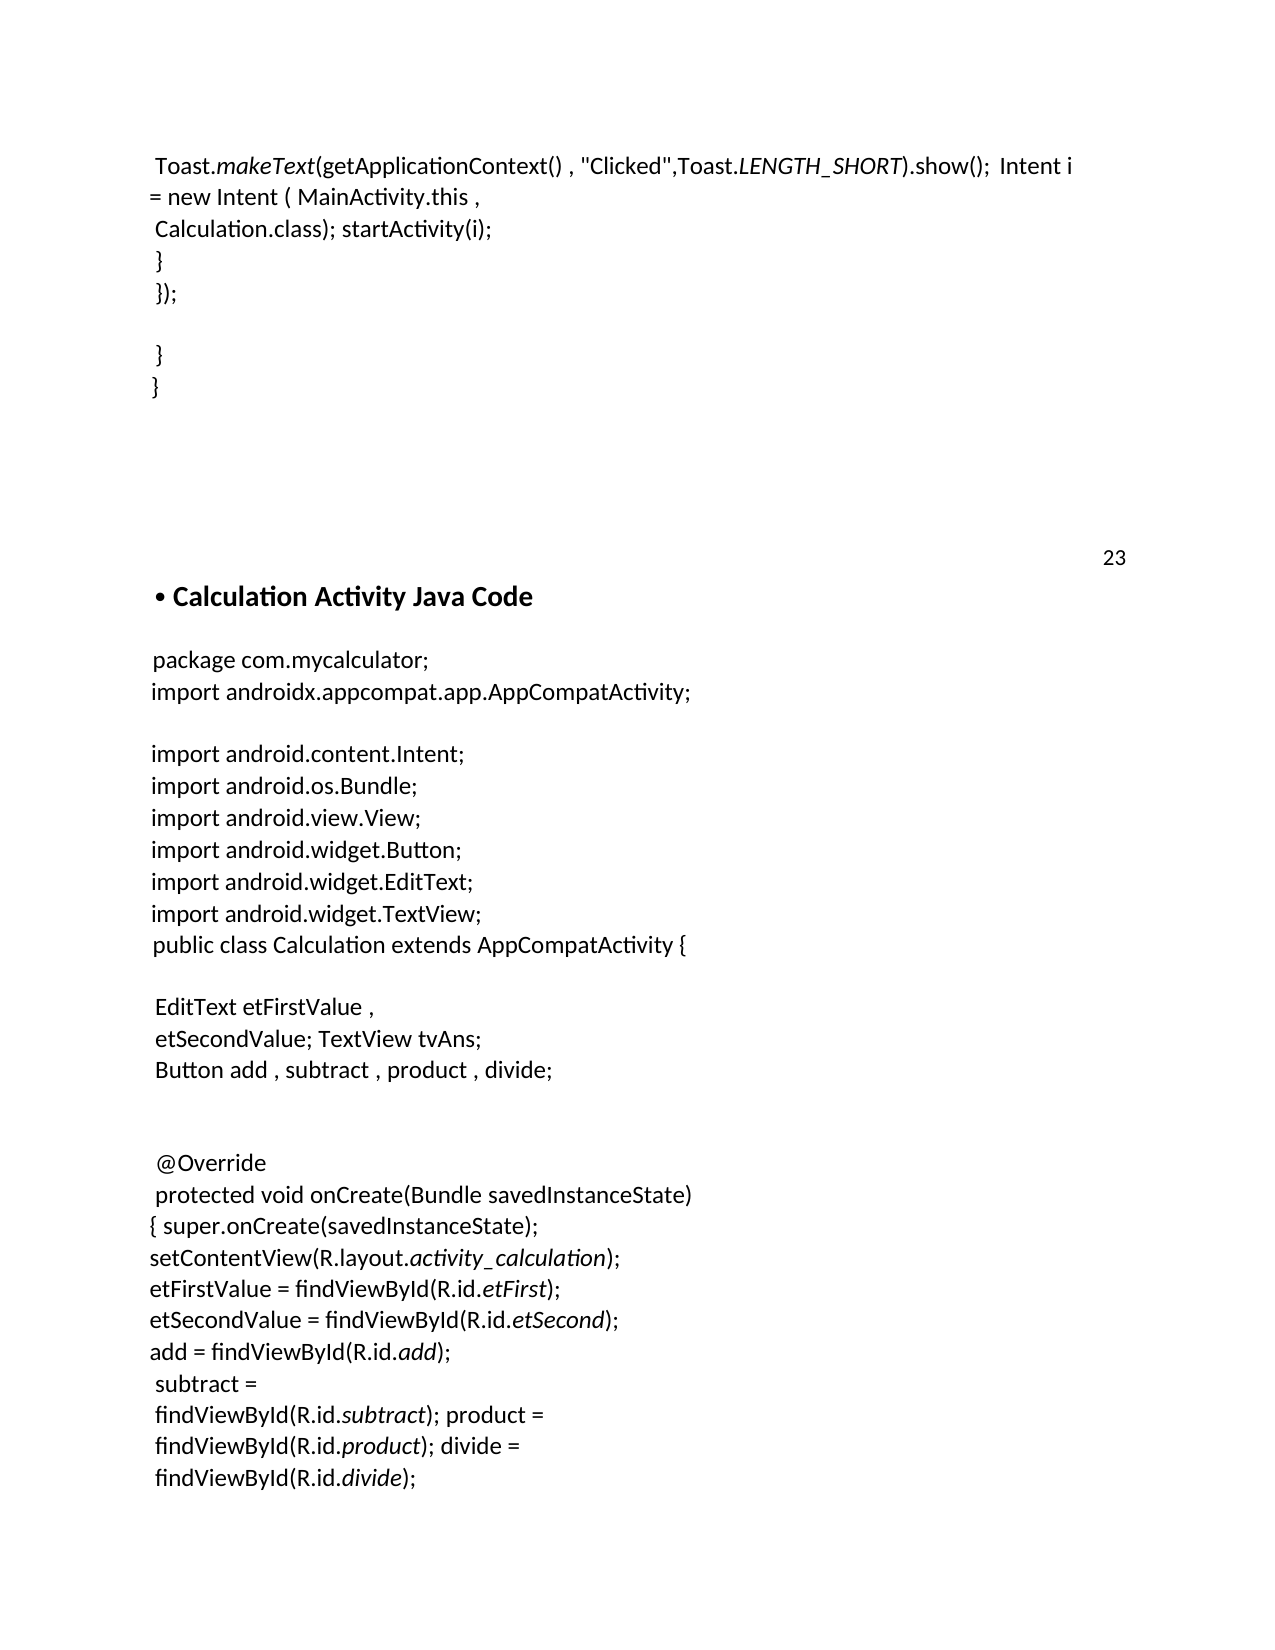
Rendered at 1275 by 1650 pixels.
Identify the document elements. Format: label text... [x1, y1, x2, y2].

subtitle Calculation Activity Java Code [151, 576, 1137, 615]
text Button add , subtract , product , divide; [155, 1054, 1137, 1085]
text } [151, 371, 1137, 402]
text import android.content.Intent; import android.os.Bundle; import android.view.View; import android.widget.Button; import android.widget.EditText; import android.widget.TextView; [151, 738, 482, 928]
text } [155, 339, 1137, 370]
text = new Intent ( MainActivity.this , Calculation.class); startActivity(i); [149, 181, 665, 244]
text import androidx.appcompat.app.AppCompatActivity; [151, 676, 1137, 706]
text public class Calculation extends AppCompatActivity { [152, 930, 1137, 959]
text add = findViewById(R.id.add); [149, 1336, 1137, 1366]
text protected void onCreate(Bundle savedInstanceState) { super.onCreate(savedInstanceState); setContentView(R.layout.activity_calculation); etFirstValue = findViewById(R.id.etFirst); etSecondValue = findViewById(R.id.etSecond); [149, 1179, 703, 1335]
text subtract = findViewById(R.id.subtract); product = findViewById(R.id.product); divide = findViewById(R.id.divide); [155, 1368, 548, 1492]
text @Override [155, 1147, 1137, 1178]
text Toast.makeText(getApplicationContext() , "Clicked",Toast.LENGTH_SHORT).show(); Intent i [155, 150, 1137, 181]
text package com.mycalculator; [152, 644, 1137, 674]
text }); [155, 277, 1137, 308]
text EditText etFirstValue , etSecondValue; TextView tvAns; [155, 991, 536, 1053]
text } [155, 245, 1137, 276]
text 23 [23, 543, 1126, 572]
